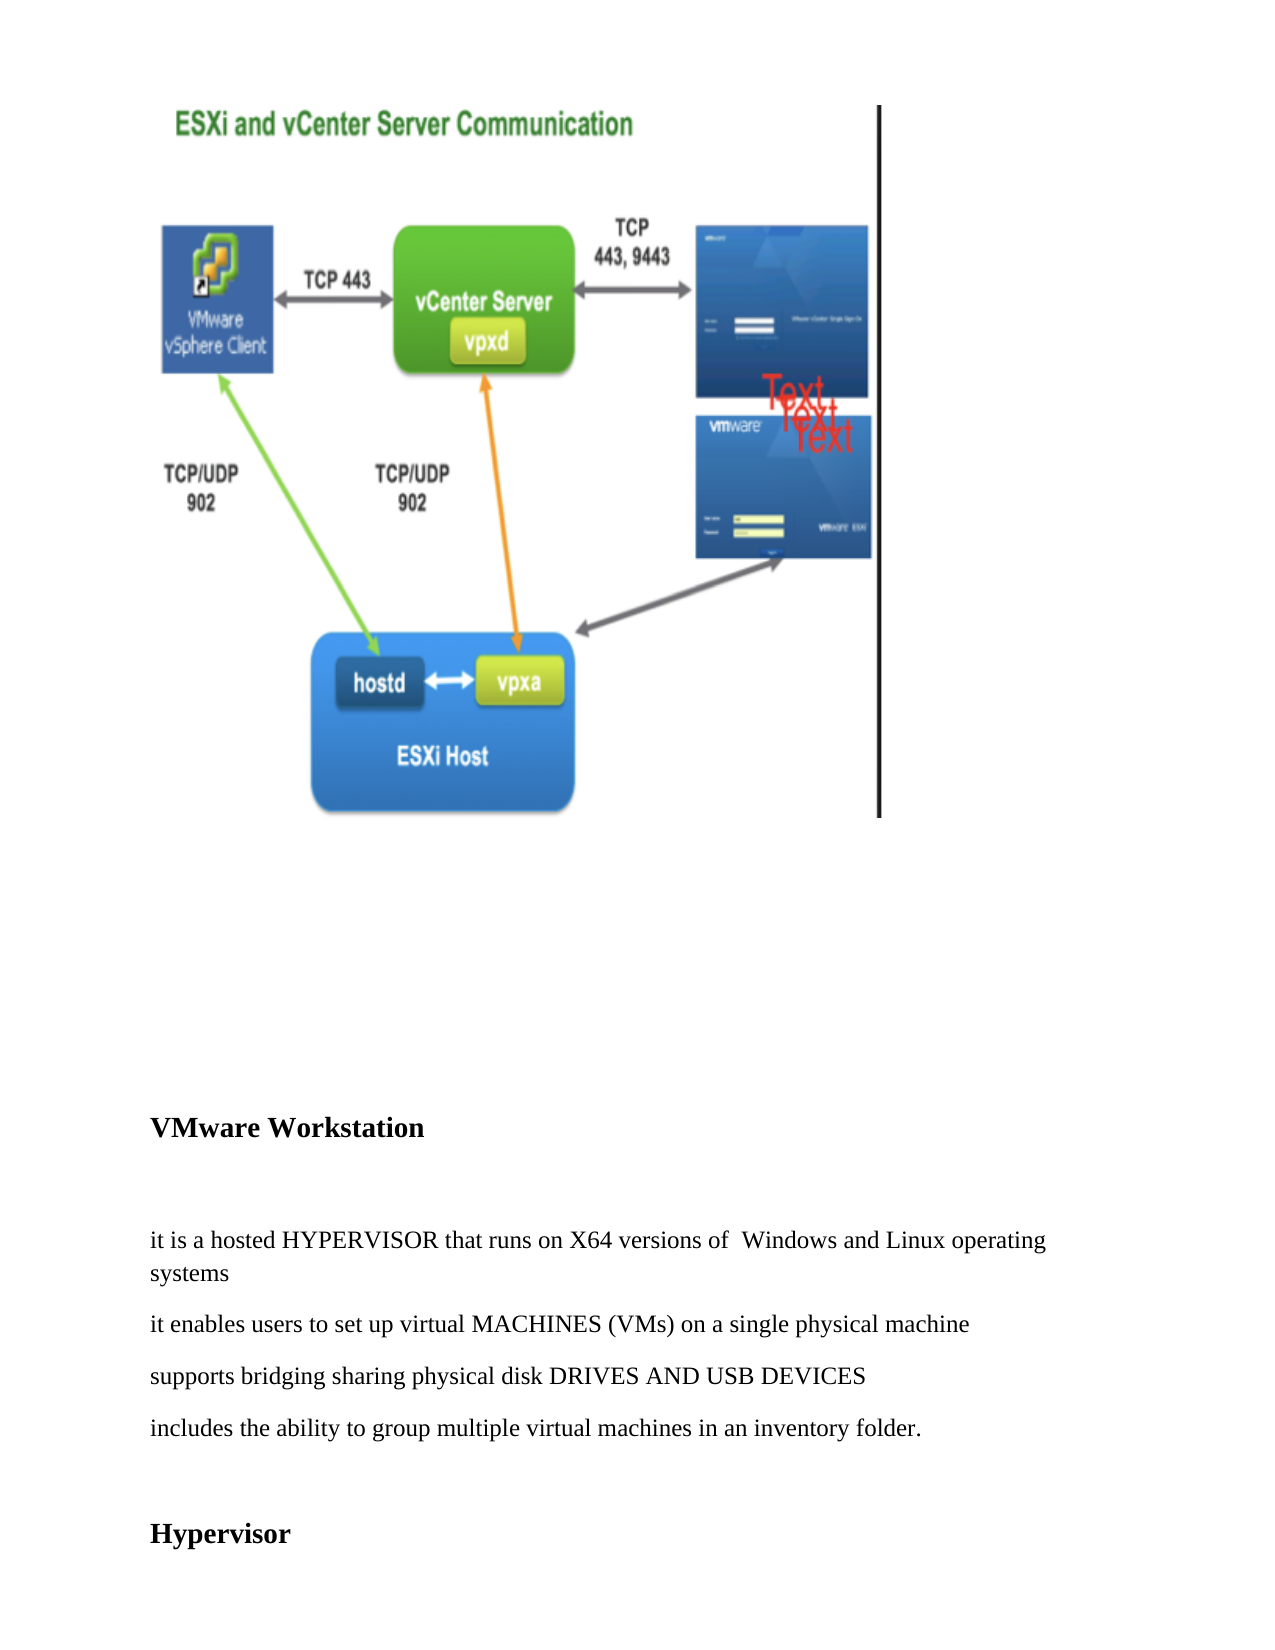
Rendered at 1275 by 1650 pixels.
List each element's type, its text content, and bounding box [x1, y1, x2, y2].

text VMware Workstation [150, 1110, 1125, 1144]
text includes the ability to group multiple virtual machines in an inventory folder. [150, 1413, 1125, 1442]
picture [150, 105, 882, 818]
text it is a hosted HYPERVISOR that runs on X64 versions of Windows and Linux operating systems [150, 1225, 1125, 1287]
text Hypervisor [150, 1517, 1125, 1550]
text it enables users to set up virtual MACHINES (VMs) on a single physical machine [150, 1309, 1125, 1338]
text supports bridging sharing physical disk DRIVES AND USB DEVICES [150, 1361, 1125, 1390]
